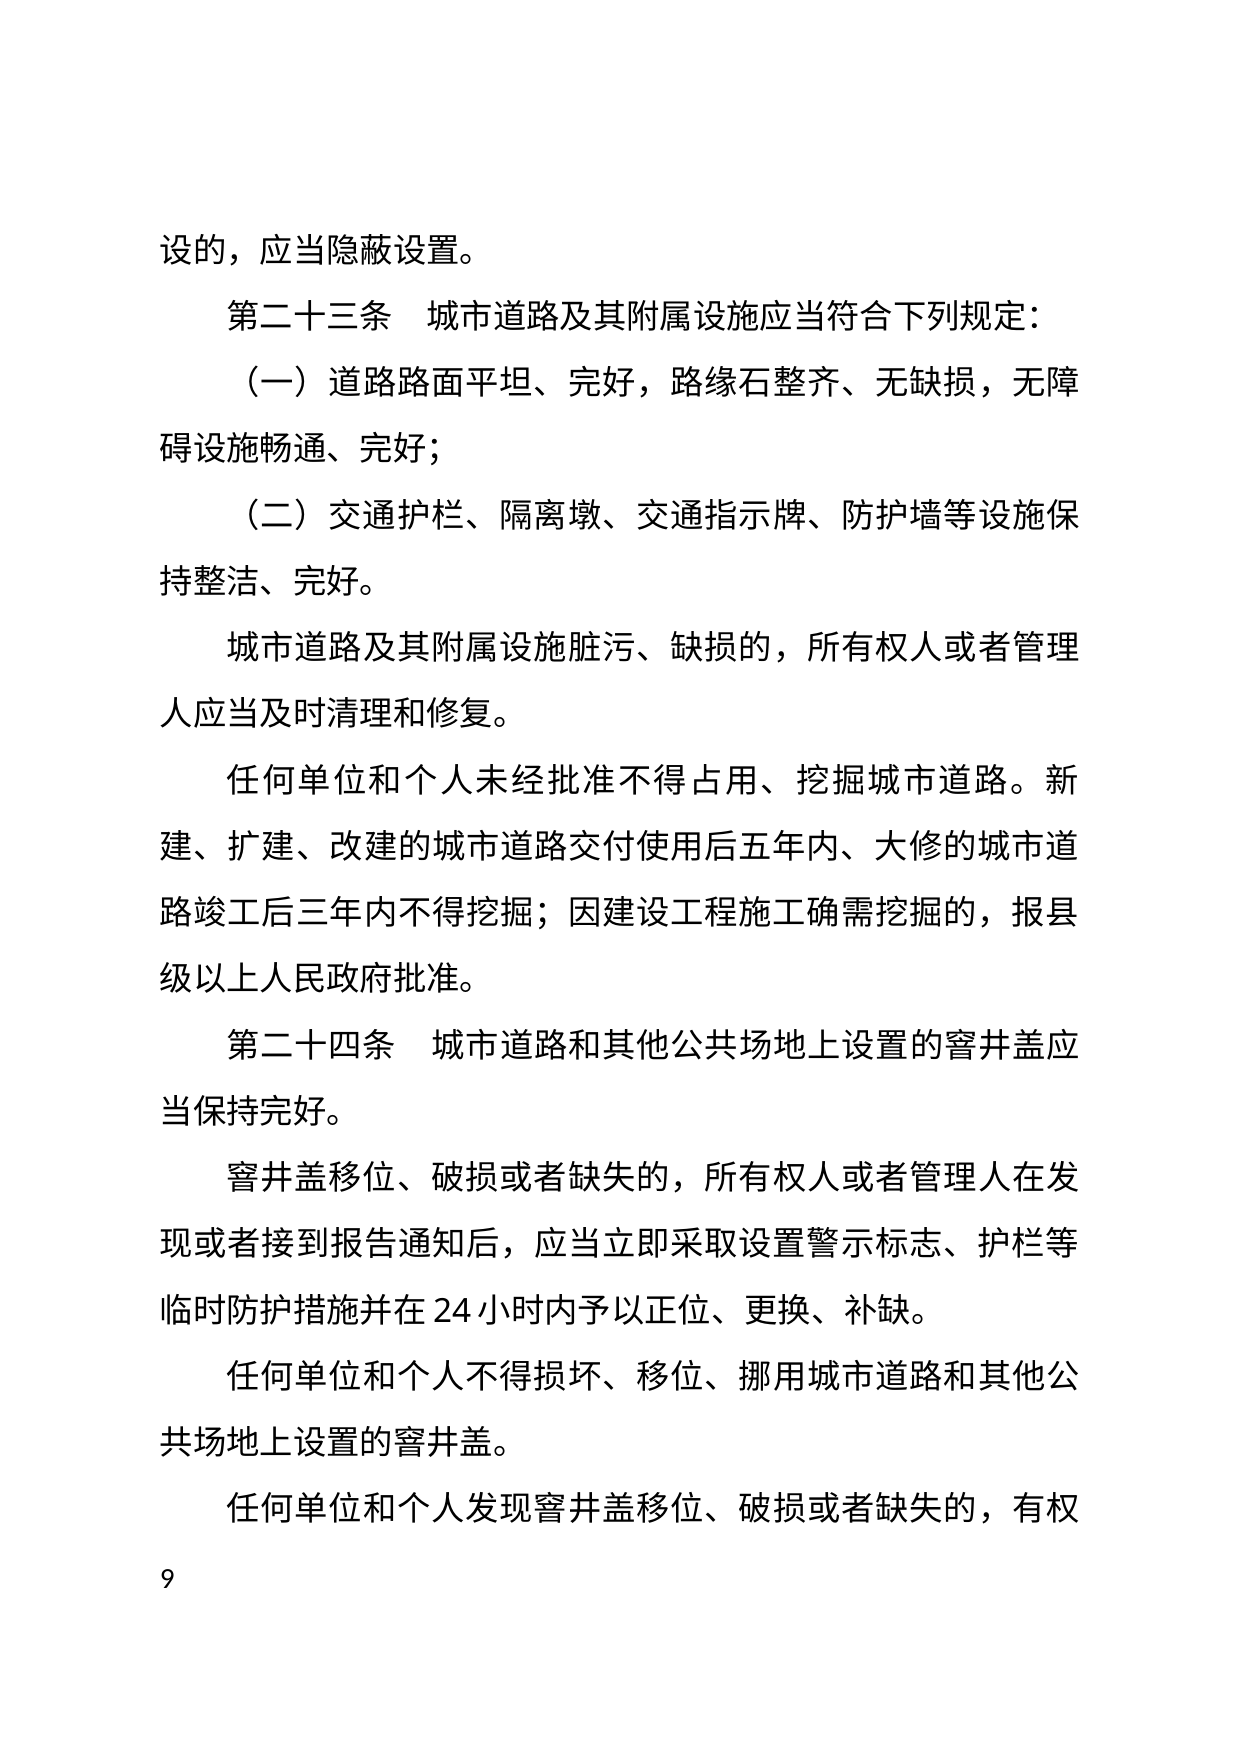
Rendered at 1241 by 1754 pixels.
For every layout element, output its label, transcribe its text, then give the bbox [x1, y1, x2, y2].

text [159, 1473, 1081, 1539]
text 第二十三条 城市道路及其附属设施应当符合下列规定： [159, 281, 1081, 347]
text 任何单位和个人不得损坏、移位、挪用城市道路和其他公共场地上设置的窨井盖。 [159, 1341, 1081, 1473]
text 城市道路及其附属设施脏污、缺损的，所有权人或者管理人应当及时清理和修复。 [159, 612, 1081, 744]
text （二）交通护栏、隔离墩、交通指示牌、防护墙等设施保持整洁、完好。 [159, 479, 1081, 612]
text （一）道路路面平坦、完好，路缘石整齐、无缺损，无障碍设施畅通、完好； [159, 347, 1081, 479]
text 任何单位和个人未经批准不得占用、挖掘城市道路。新建、扩建、改建的城市道路交付使用后五年内、大修的城市道路竣工后三年内不得挖掘；因建设工程施工确需挖掘的，报县级以上人民政府批准。 [159, 744, 1081, 1009]
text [159, 214, 1081, 281]
text 窨井盖移位、破损或者缺失的，所有权人或者管理人在发现或者接到报告通知后，应当立即采取设置警示标志、护栏等临时防护措施并在24小时内予以正位、更换、补缺。 [159, 1142, 1081, 1341]
text 第二十四条 城市道路和其他公共场地上设置的窨井盖应当保持完好。 [159, 1009, 1081, 1142]
